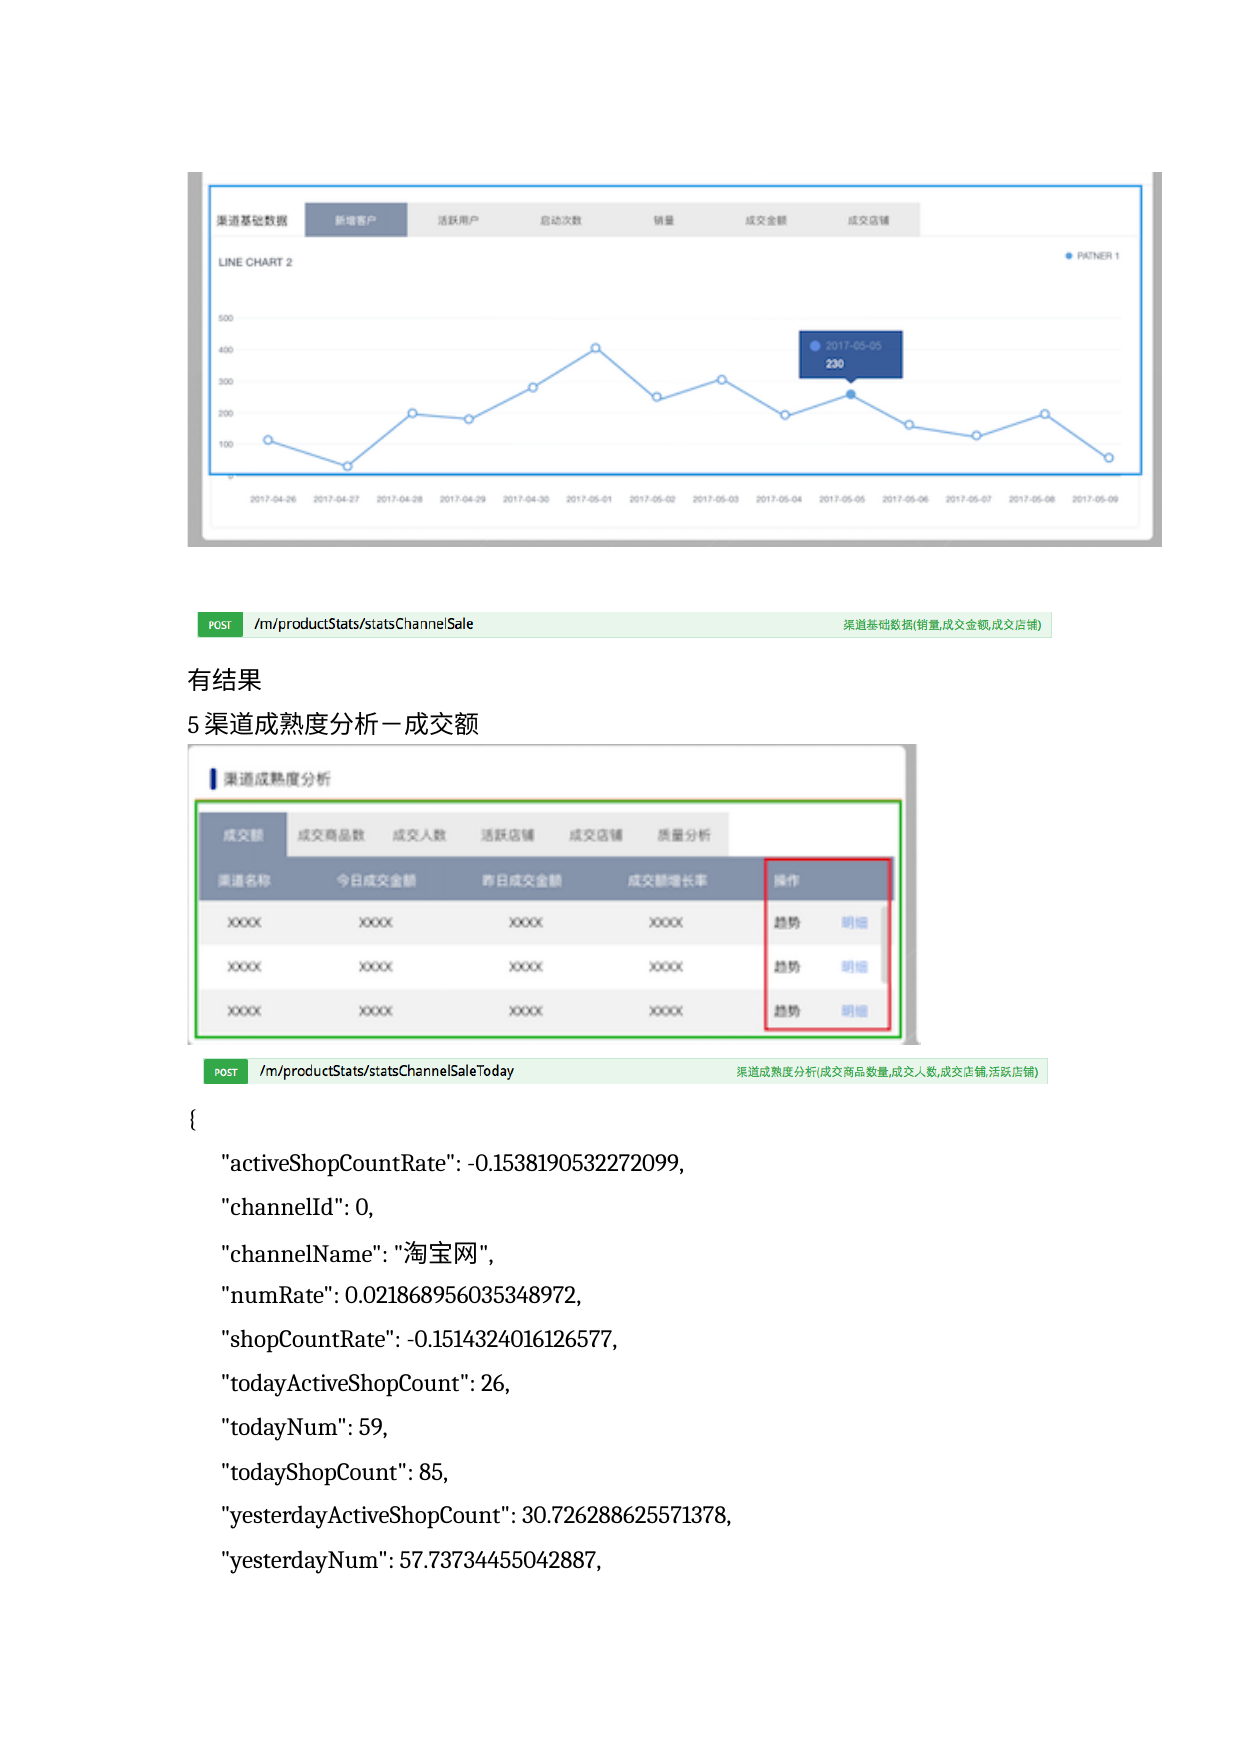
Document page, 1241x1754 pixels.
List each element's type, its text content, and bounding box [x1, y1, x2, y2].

picture [187, 172, 1162, 547]
text 5渠道成熟度分析－成交额 [187, 701, 1053, 745]
text { [187, 1097, 1053, 1141]
picture [187, 1053, 1053, 1084]
text "numRate": 0.021868956035348972, [187, 1273, 1053, 1318]
text 有结果 [187, 657, 1053, 701]
text "channelName": "淘宝网", [187, 1229, 1053, 1273]
text "channelId": 0, [187, 1185, 1053, 1229]
picture [187, 612, 1053, 641]
text "todayActiveShopCount": 26, [187, 1362, 1053, 1406]
picture [187, 744, 921, 1045]
text "todayShopCount": 85, [187, 1450, 1053, 1494]
text "yesterdayNum": 57.73734455042887, [187, 1538, 1053, 1582]
text "shopCountRate": -0.1514324016126577, [187, 1318, 1053, 1362]
text "activeShopCountRate": -0.1538190532272099, [187, 1141, 1053, 1185]
text "todayNum": 59, [187, 1406, 1053, 1450]
text "yesterdayActiveShopCount": 30.726288625571378, [187, 1494, 1053, 1538]
